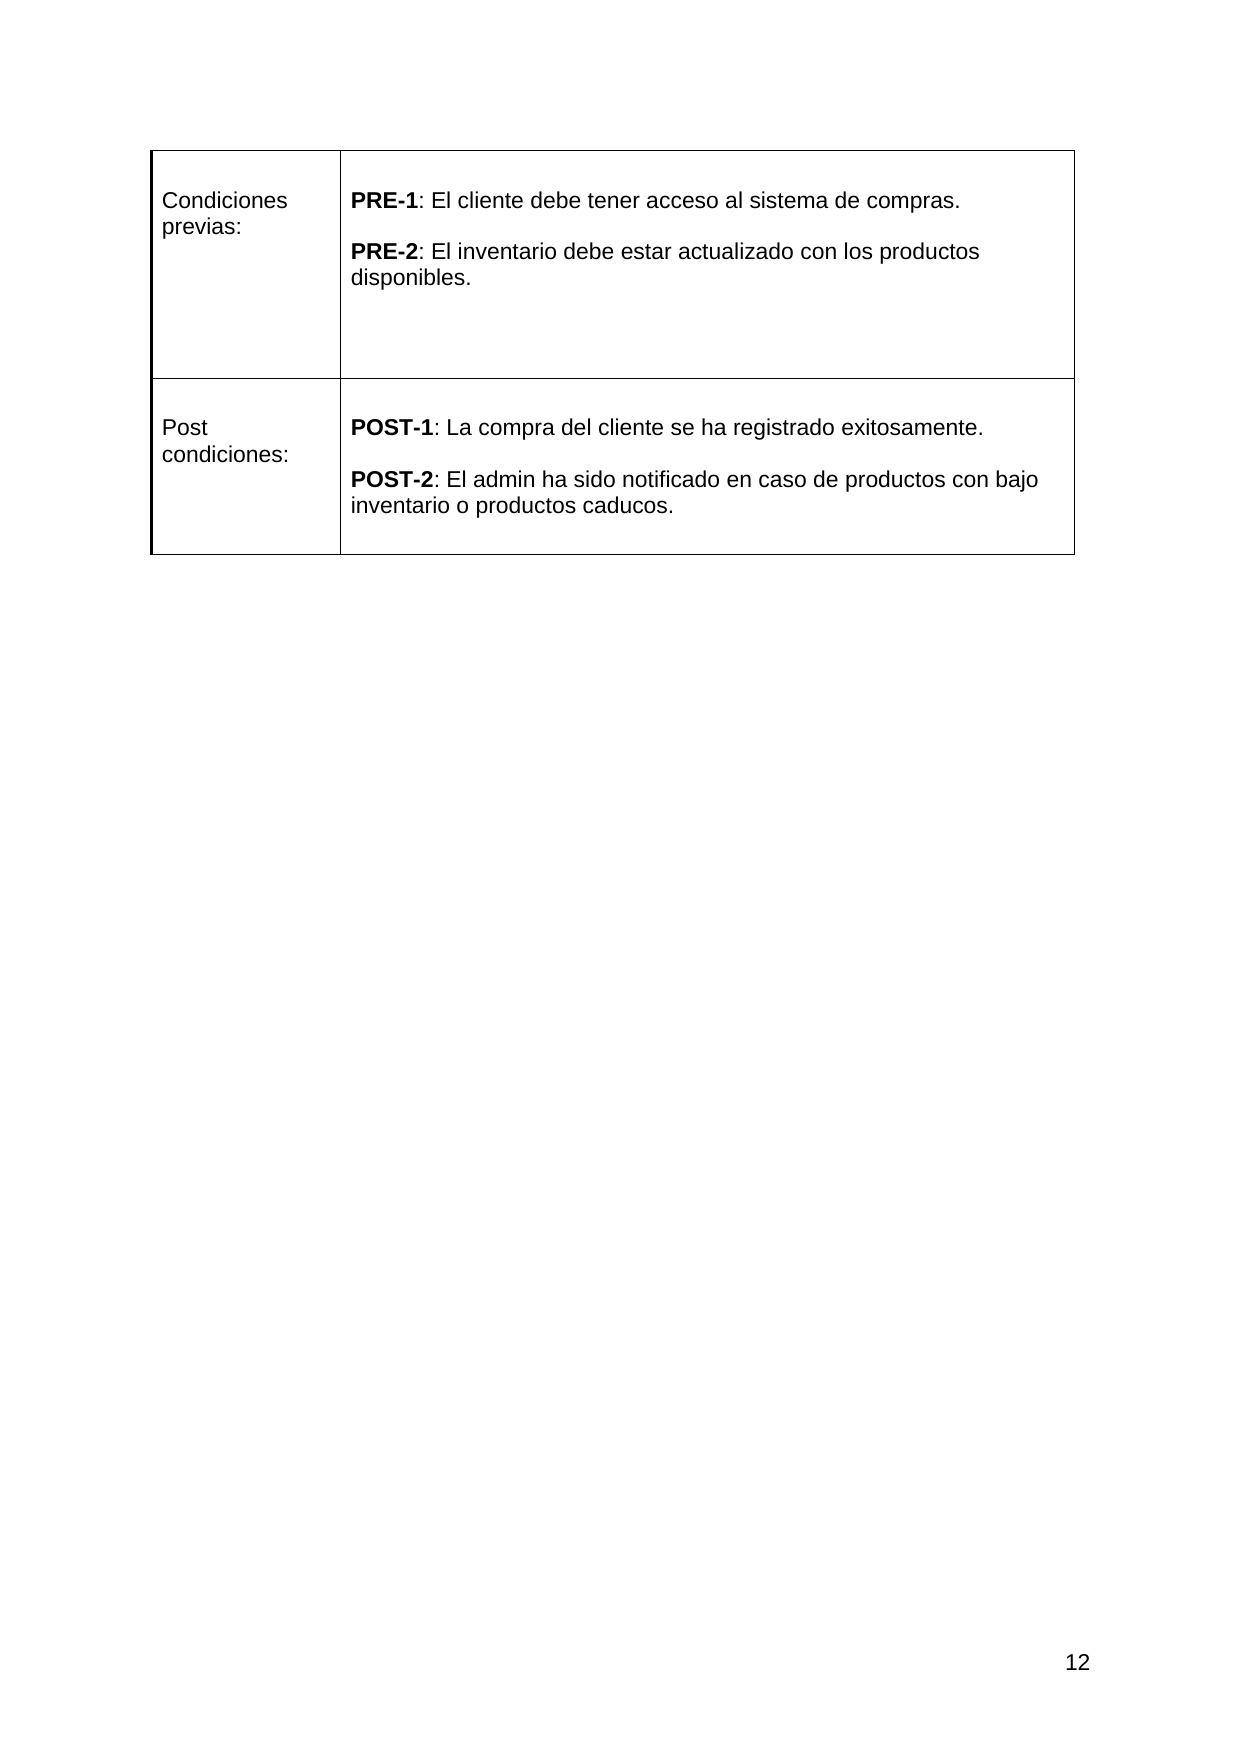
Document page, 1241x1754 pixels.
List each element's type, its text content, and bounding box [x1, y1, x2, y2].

table_cell POST-1: La compra del cliente se ha registrado exitosamente. POST-2: El admin ha sido notificado en caso de productos con bajo inventario o productos caducos. [341, 379, 1074, 554]
table_cell Post condiciones: [153, 379, 340, 554]
table_cell PRE-1: El cliente debe tener acceso al sistema de compras. PRE-2: El inventario debe estar actualizado con los productos disponibles. [341, 151, 1074, 377]
table_cell Condiciones previas: [153, 151, 340, 377]
